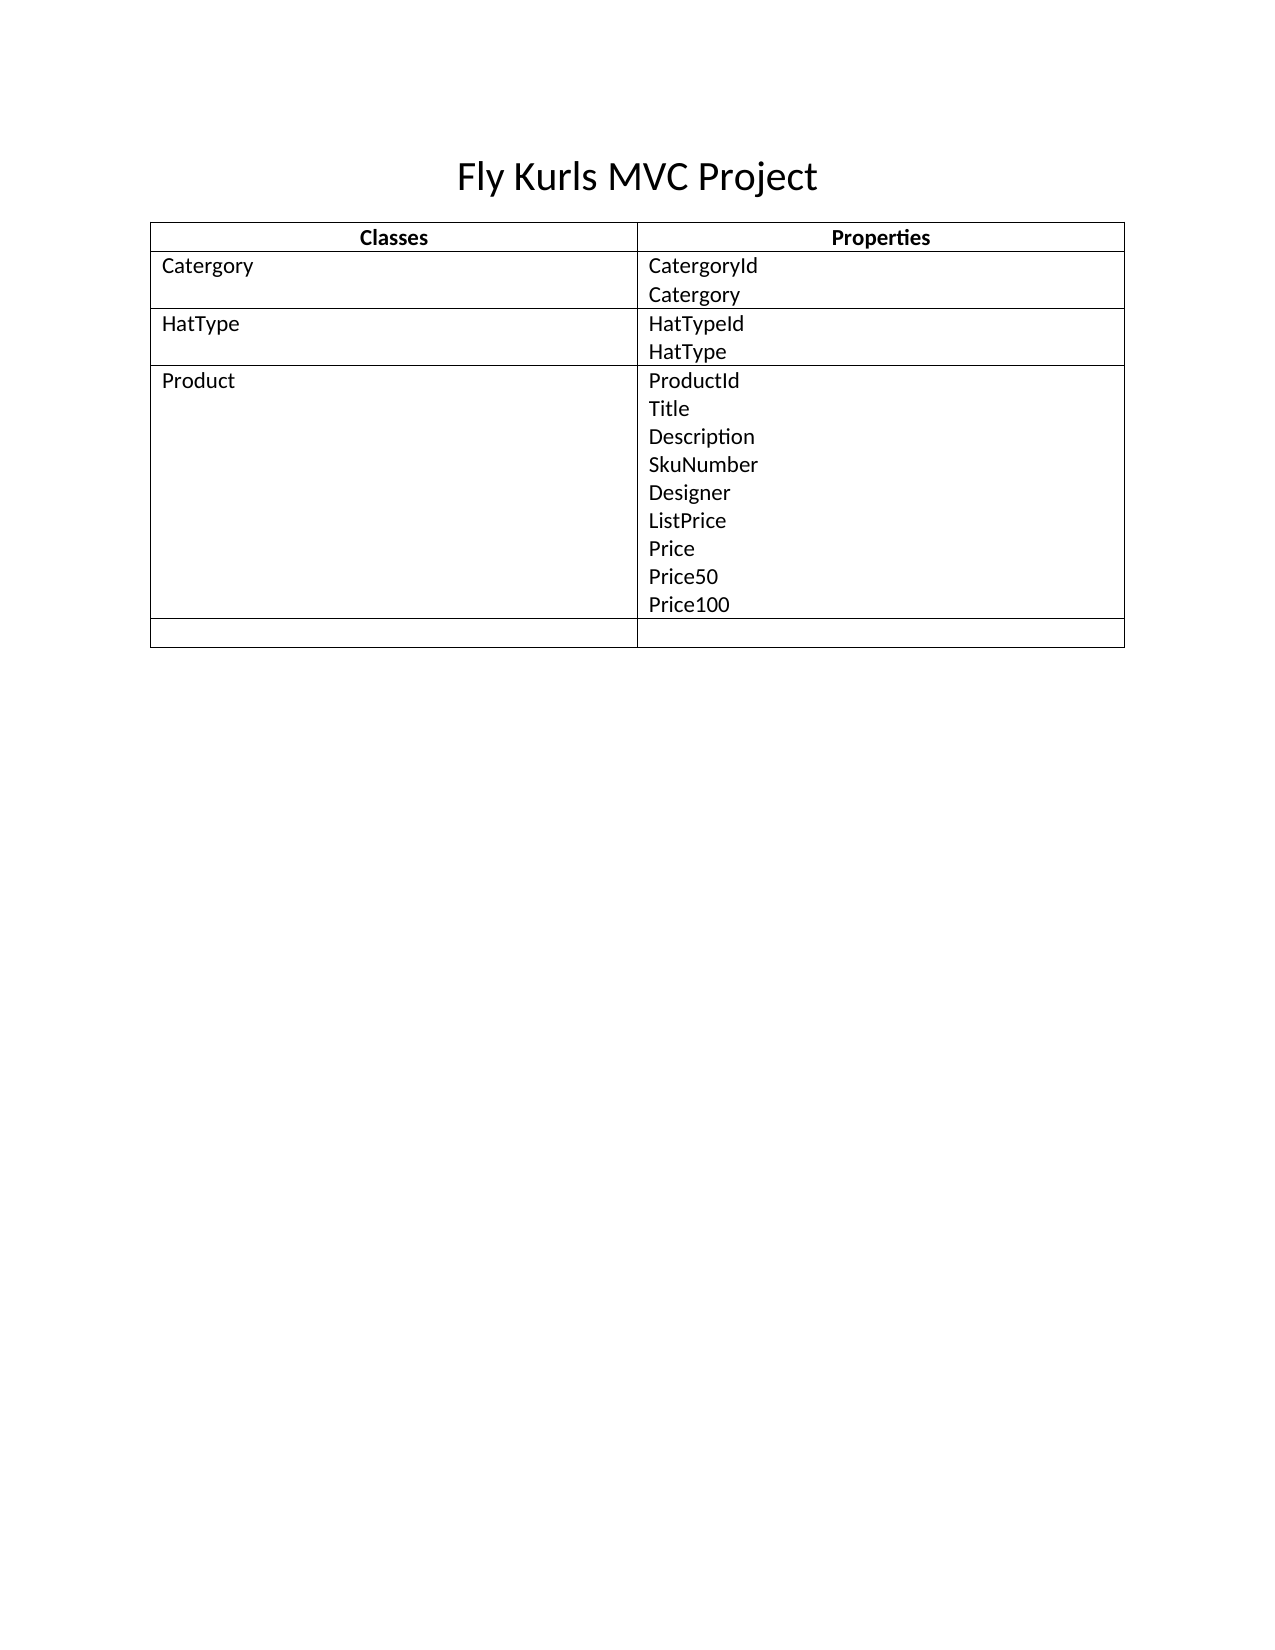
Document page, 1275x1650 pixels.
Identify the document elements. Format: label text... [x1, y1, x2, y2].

table_cell ProductId Title Description SkuNumber Designer ListPrice Price Price50 Price100 [638, 366, 1124, 618]
table_cell Catergory [151, 252, 637, 308]
table_cell [638, 619, 1124, 647]
table_header Classes [151, 223, 637, 251]
table_cell HatType [151, 309, 637, 365]
table_cell [151, 619, 637, 647]
table_header Properties [638, 223, 1124, 251]
text Fly Kurls MVC Project [150, 150, 1125, 201]
table_cell CatergoryId Catergory [638, 252, 1124, 308]
table_cell HatTypeId HatType [638, 309, 1124, 365]
table_cell Product [151, 366, 637, 618]
